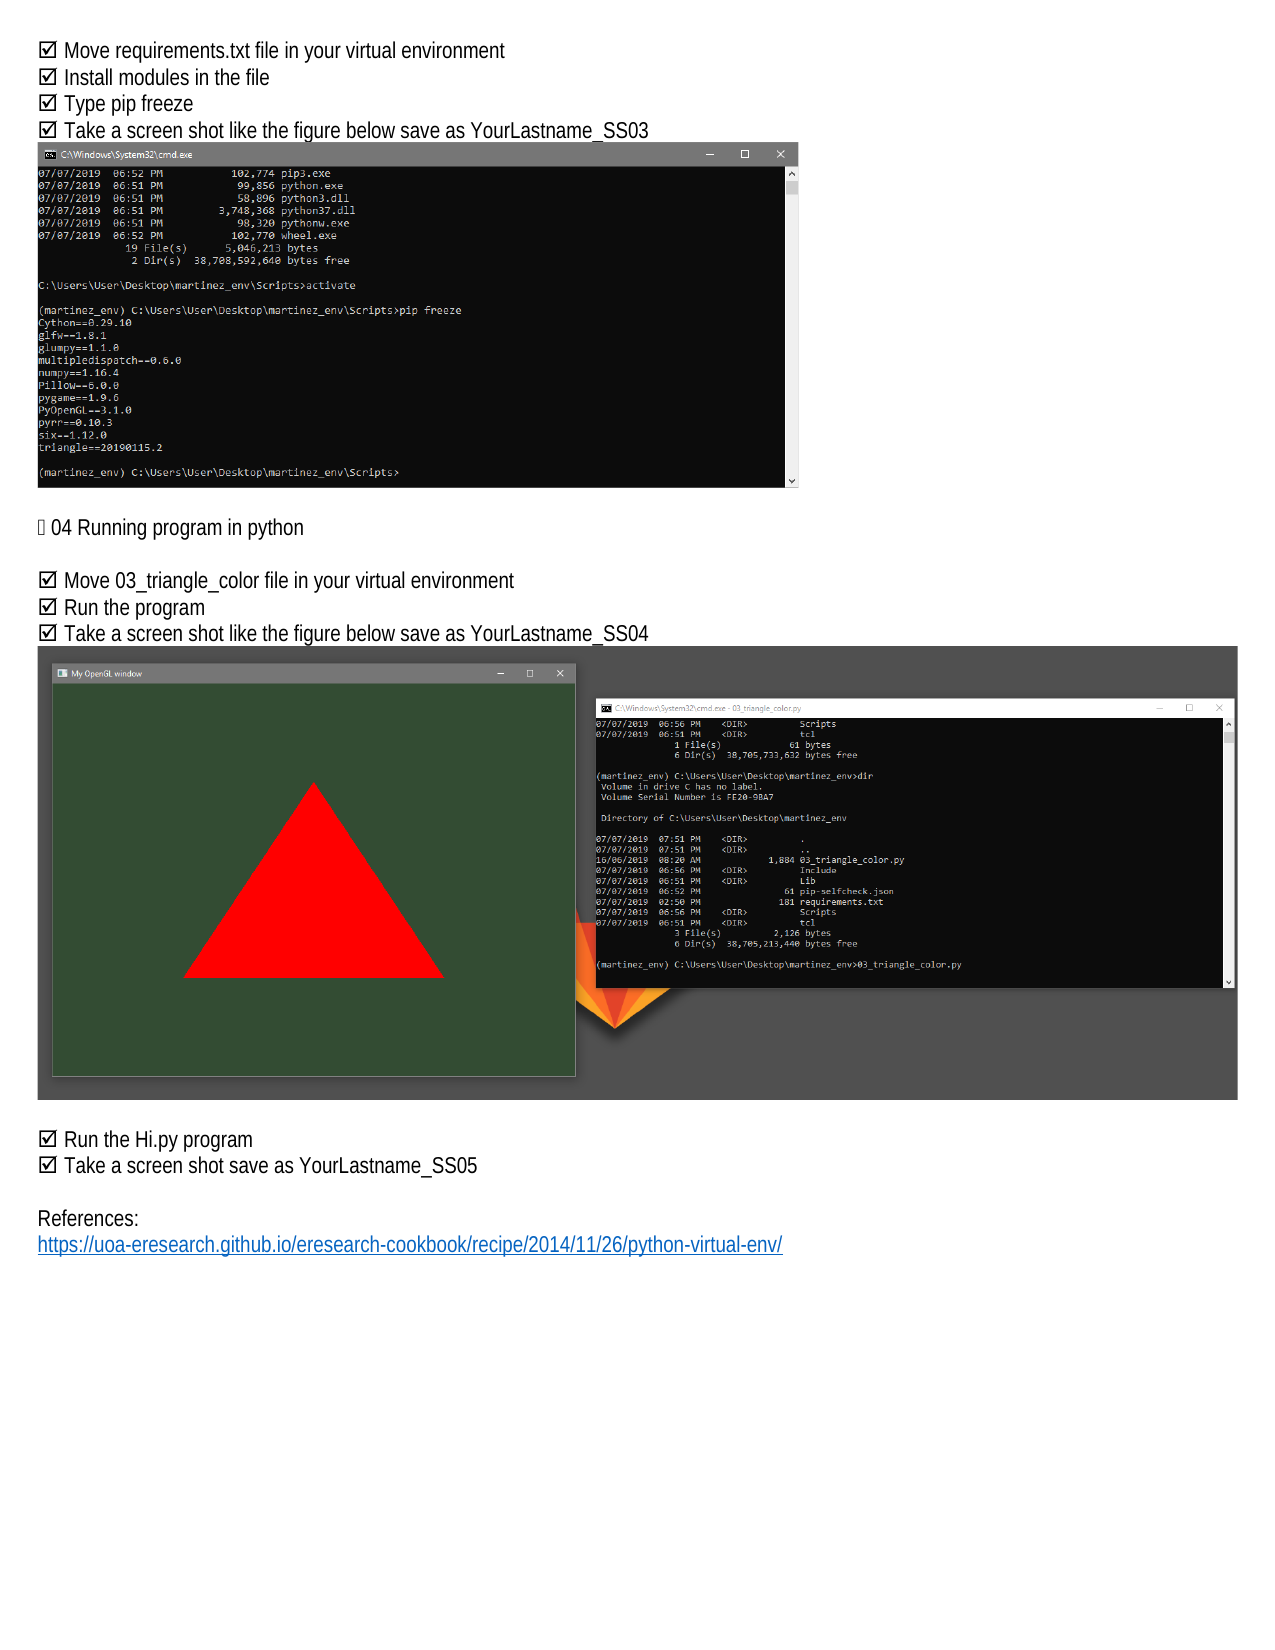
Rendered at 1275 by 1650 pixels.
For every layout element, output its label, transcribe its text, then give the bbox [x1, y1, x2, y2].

text Take a screen shot save as YourLastname_SS05 [37, 1152, 1237, 1178]
text Install modules in the file [37, 64, 1237, 90]
picture [37, 142, 799, 488]
text Run the program [37, 593, 1237, 620]
text 04 Running program in python [37, 514, 1237, 541]
text Take a screen shot like the figure below save as YourLastname_SS03 [37, 117, 1237, 143]
text Run the Hi.py program [37, 1126, 1237, 1152]
text Move 03_triangle_color file in your virtual environment [37, 567, 1237, 593]
text https://uoa-eresearch.github.io/eresearch-cookbook/recipe/2014/11/26/python-virtual-env/ [37, 1231, 1237, 1257]
picture [37, 646, 1238, 1100]
text Move requirements.txt file in your virtual environment [37, 37, 1237, 64]
text References: [37, 1205, 1237, 1231]
text Type pip freeze [37, 90, 1237, 117]
text Take a screen shot like the figure below save as YourLastname_SS04 [37, 620, 1237, 646]
